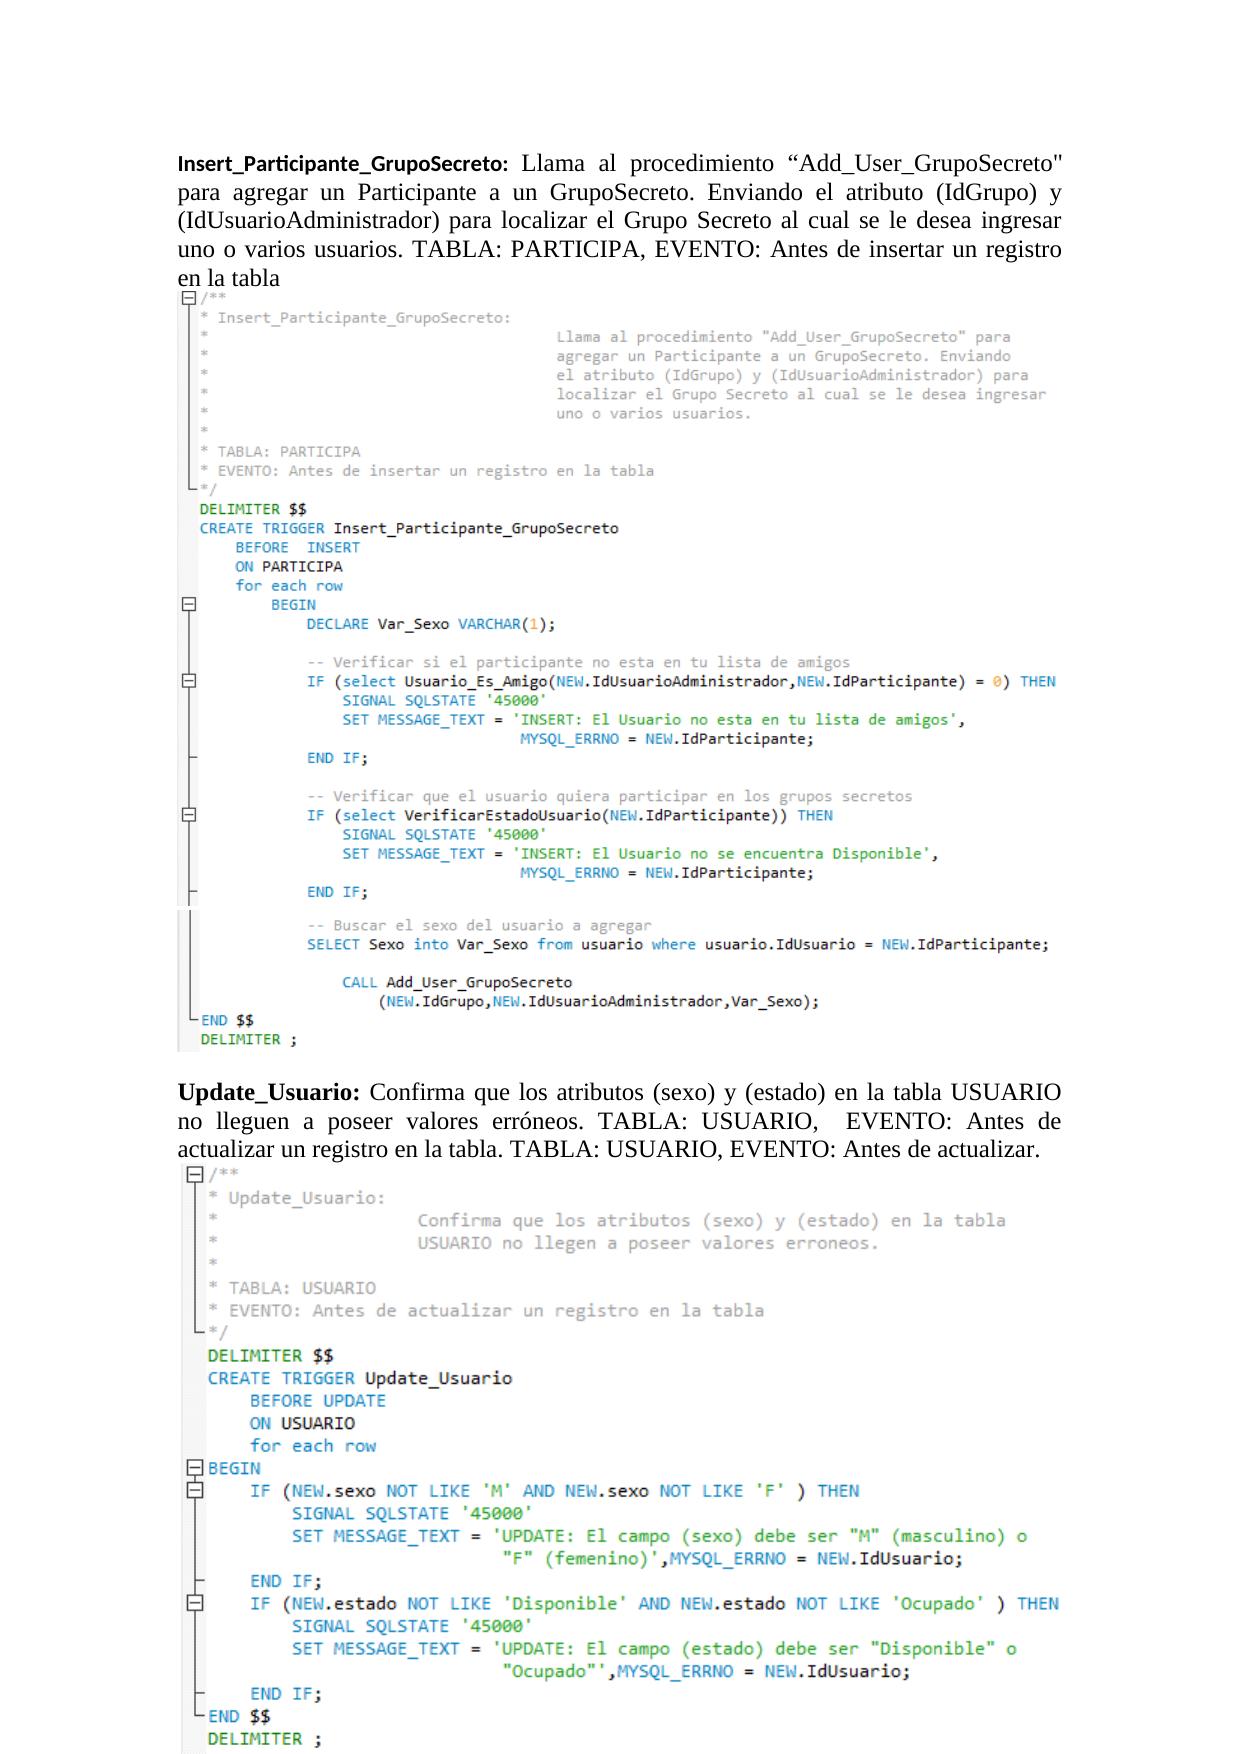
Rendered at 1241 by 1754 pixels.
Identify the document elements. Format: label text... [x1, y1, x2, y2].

picture [177, 910, 1064, 1052]
picture [177, 291, 1062, 906]
text Insert_Participante_GrupoSecreto: Llama al procedimiento “Add_User_GrupoSecreto" para agregar un Participante a un GrupoSecreto. Enviando el atributo (IdGrupo) y (IdUsuarioAdministrador) para localizar el Grupo Secreto al cual se le desea ingresar uno o varios usuarios. TABLA: PARTICIPA, EVENTO: Antes de insertar un registro en la tabla [177, 148, 1063, 292]
text Update_Usuario: Confirma que los atributos (sexo) y (estado) en la tabla USUARIO no lleguen a poseer valores erróneos. TABLA: USUARIO, EVENTO: Antes de actualizar un registro en la tabla. TABLA: USUARIO, EVENTO: Antes de actualizar. [177, 1077, 1063, 1163]
picture [181, 1163, 1068, 1754]
